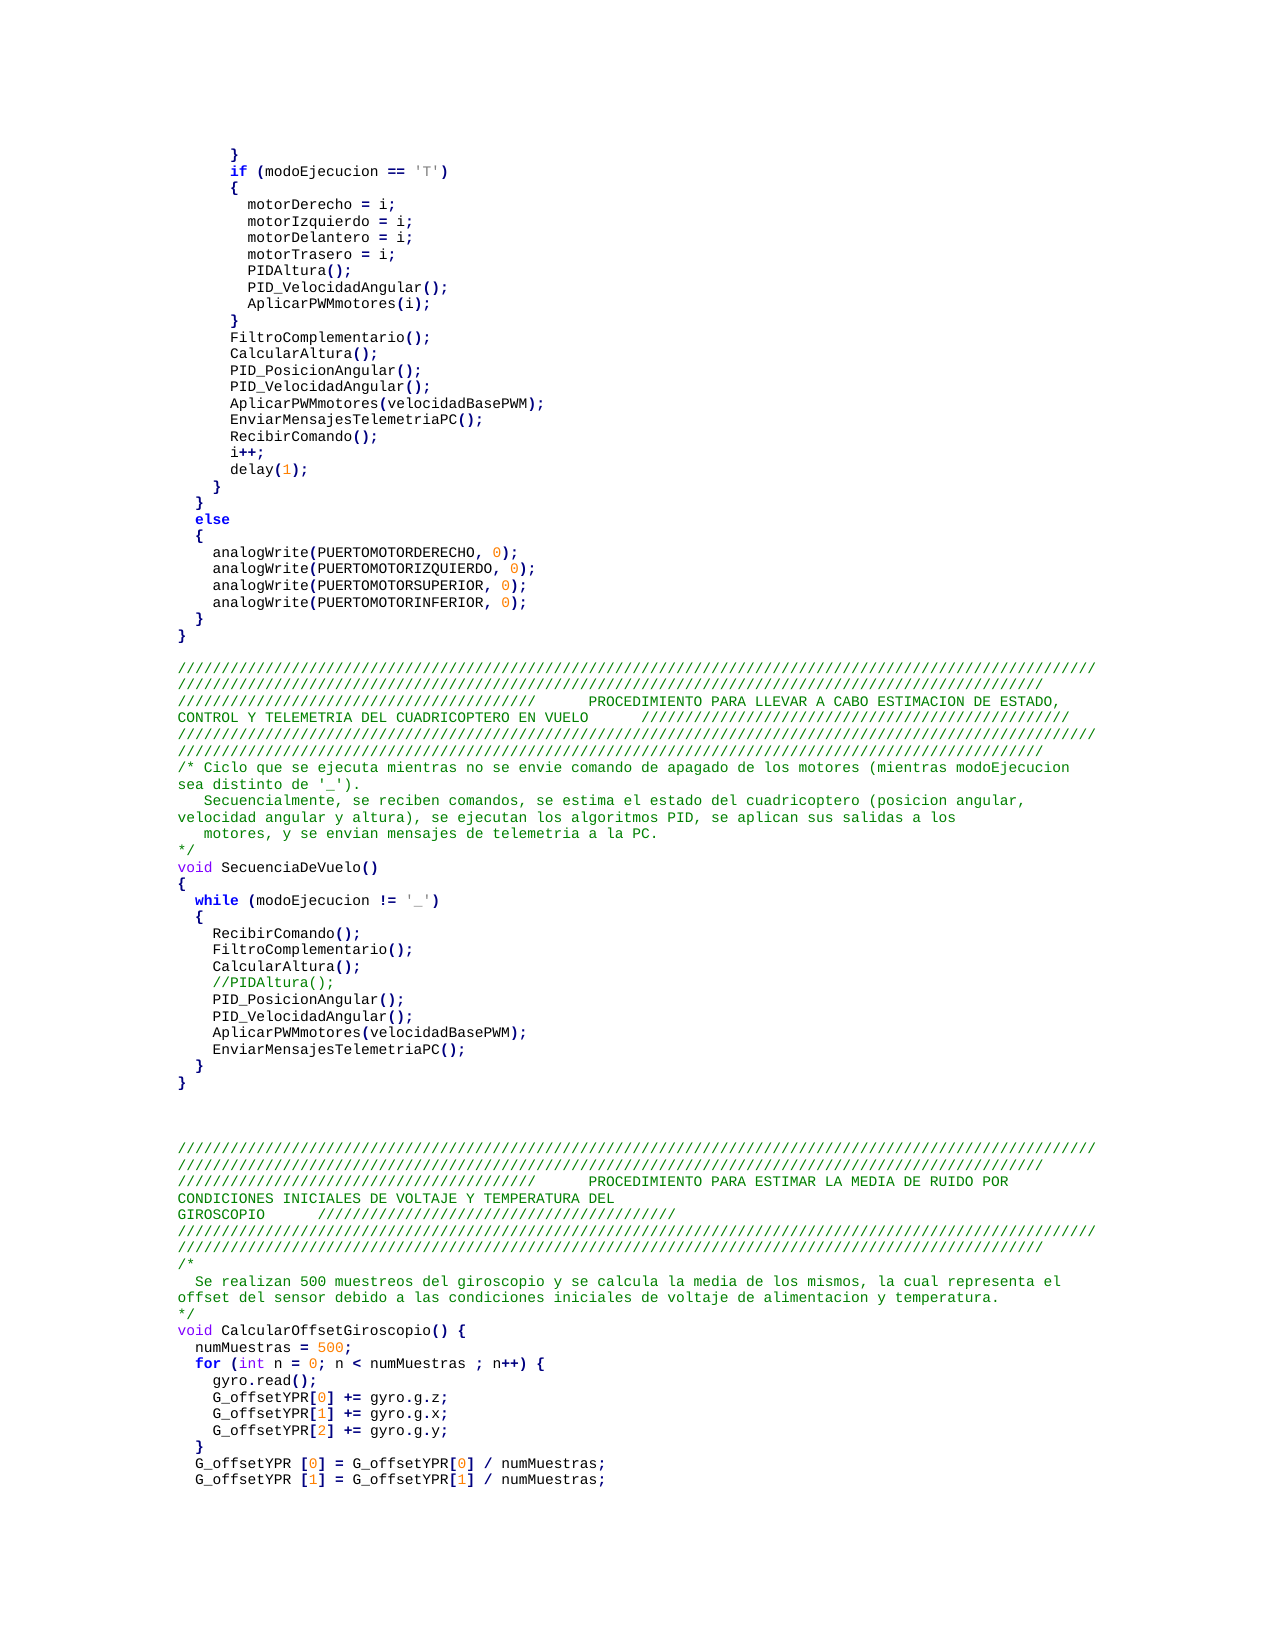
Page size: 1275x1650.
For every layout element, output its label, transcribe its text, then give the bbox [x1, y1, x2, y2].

text AplicarPWMmotores(velocidadBasePWM); [177, 1025, 1098, 1042]
text if (modoEjecucion == 'T') [177, 164, 1098, 181]
text motorDerecho = i; [177, 197, 1098, 214]
text numMuestras = 500; [177, 1340, 1098, 1357]
text PID_VelocidadAngular(); [177, 280, 1098, 297]
text { [177, 909, 1098, 926]
text RecibirComando(); [177, 926, 1098, 943]
text */ [177, 1307, 1098, 1323]
text PID_PosicionAngular(); [177, 363, 1098, 379]
text PID_PosicionAngular(); [177, 992, 1098, 1009]
text analogWrite(PUERTOMOTORIZQUIERDO, 0); [177, 562, 1098, 578]
text ///////////////////////////////////////// PROCEDIMIENTO PARA ESTIMAR LA MEDIA DE RUIDO POR CONDICIONES INICIALES DE VOLTAJE Y TEMPERATURA DEL GIROSCOPIO ///////////////////////////////////////// [177, 1174, 1098, 1224]
text EnviarMensajesTelemetriaPC(); [177, 1042, 1098, 1058]
text analogWrite(PUERTOMOTORINFERIOR, 0); [177, 595, 1098, 611]
text i++; [177, 446, 1098, 462]
text //////////////////////////////////////////////////////////////////////////////////////////////////////////////////////////////////////////////////////////////////////////////////////////////////////////// [177, 661, 1098, 694]
text else [177, 512, 1098, 528]
text ///////////////////////////////////////// PROCEDIMIENTO PARA LLEVAR A CABO ESTIMACION DE ESTADO, CONTROL Y TELEMETRIA DEL CUADRICOPTERO EN VUELO ///////////////////////////////////////////////// [177, 694, 1098, 727]
text Se realizan 500 muestreos del giroscopio y se calcula la media de los mismos, la cual representa el offset del sensor debido a las condiciones iniciales de voltaje de alimentacion y temperatura. [177, 1274, 1098, 1307]
text PIDAltura(); [177, 263, 1098, 280]
text while (modoEjecucion != '_') [177, 893, 1098, 909]
text { [177, 876, 1098, 893]
text G_offsetYPR[1] += gyro.g.x; [177, 1406, 1098, 1423]
text G_offsetYPR[0] += gyro.g.z; [177, 1390, 1098, 1406]
text } [177, 1058, 1098, 1075]
text } [177, 148, 1098, 164]
text } [177, 611, 1098, 628]
text G_offsetYPR [0] = G_offsetYPR[0] / numMuestras; [177, 1456, 1098, 1473]
text } [177, 479, 1098, 495]
text motorTrasero = i; [177, 247, 1098, 263]
text G_offsetYPR [1] = G_offsetYPR[1] / numMuestras; [177, 1473, 1098, 1489]
text motorDelantero = i; [177, 230, 1098, 247]
text RecibirComando(); [177, 429, 1098, 446]
text } [177, 1439, 1098, 1456]
text /* [177, 1257, 1098, 1274]
text //PIDAltura(); [177, 976, 1098, 992]
text CalcularAltura(); [177, 959, 1098, 976]
text PID_VelocidadAngular(); [177, 1009, 1098, 1025]
text for (int n = 0; n < numMuestras ; n++) { [177, 1357, 1098, 1373]
text void SecuenciaDeVuelo() [177, 860, 1098, 876]
text void CalcularOffsetGiroscopio() { [177, 1323, 1098, 1340]
text Secuencialmente, se reciben comandos, se estima el estado del cuadricoptero (posicion angular, velocidad angular y altura), se ejecutan los algoritmos PID, se aplican sus salidas a los [177, 793, 1098, 827]
text } [177, 1075, 1098, 1092]
text FiltroComplementario(); [177, 943, 1098, 959]
text FiltroComplementario(); [177, 330, 1098, 346]
text PID_VelocidadAngular(); [177, 379, 1098, 396]
text */ [177, 843, 1098, 860]
text //////////////////////////////////////////////////////////////////////////////////////////////////////////////////////////////////////////////////////////////////////////////////////////////////////////// [177, 1141, 1098, 1174]
text } [177, 495, 1098, 512]
text G_offsetYPR[2] += gyro.g.y; [177, 1423, 1098, 1439]
text } [177, 313, 1098, 330]
text } [177, 628, 1098, 644]
text CalcularAltura(); [177, 346, 1098, 363]
text analogWrite(PUERTOMOTORSUPERIOR, 0); [177, 578, 1098, 595]
text gyro.read(); [177, 1373, 1098, 1390]
text motorIzquierdo = i; [177, 214, 1098, 230]
text EnviarMensajesTelemetriaPC(); [177, 413, 1098, 429]
text motores, y se envian mensajes de telemetria a la PC. [177, 827, 1098, 843]
text delay(1); [177, 462, 1098, 479]
text //////////////////////////////////////////////////////////////////////////////////////////////////////////////////////////////////////////////////////////////////////////////////////////////////////////// [177, 727, 1098, 760]
text { [177, 528, 1098, 545]
text //////////////////////////////////////////////////////////////////////////////////////////////////////////////////////////////////////////////////////////////////////////////////////////////////////////// [177, 1224, 1098, 1257]
text AplicarPWMmotores(i); [177, 297, 1098, 313]
text { [177, 181, 1098, 197]
text AplicarPWMmotores(velocidadBasePWM); [177, 396, 1098, 413]
text /* Ciclo que se ejecuta mientras no se envie comando de apagado de los motores (mientras modoEjecucion sea distinto de '_'). [177, 760, 1098, 793]
text analogWrite(PUERTOMOTORDERECHO, 0); [177, 545, 1098, 562]
